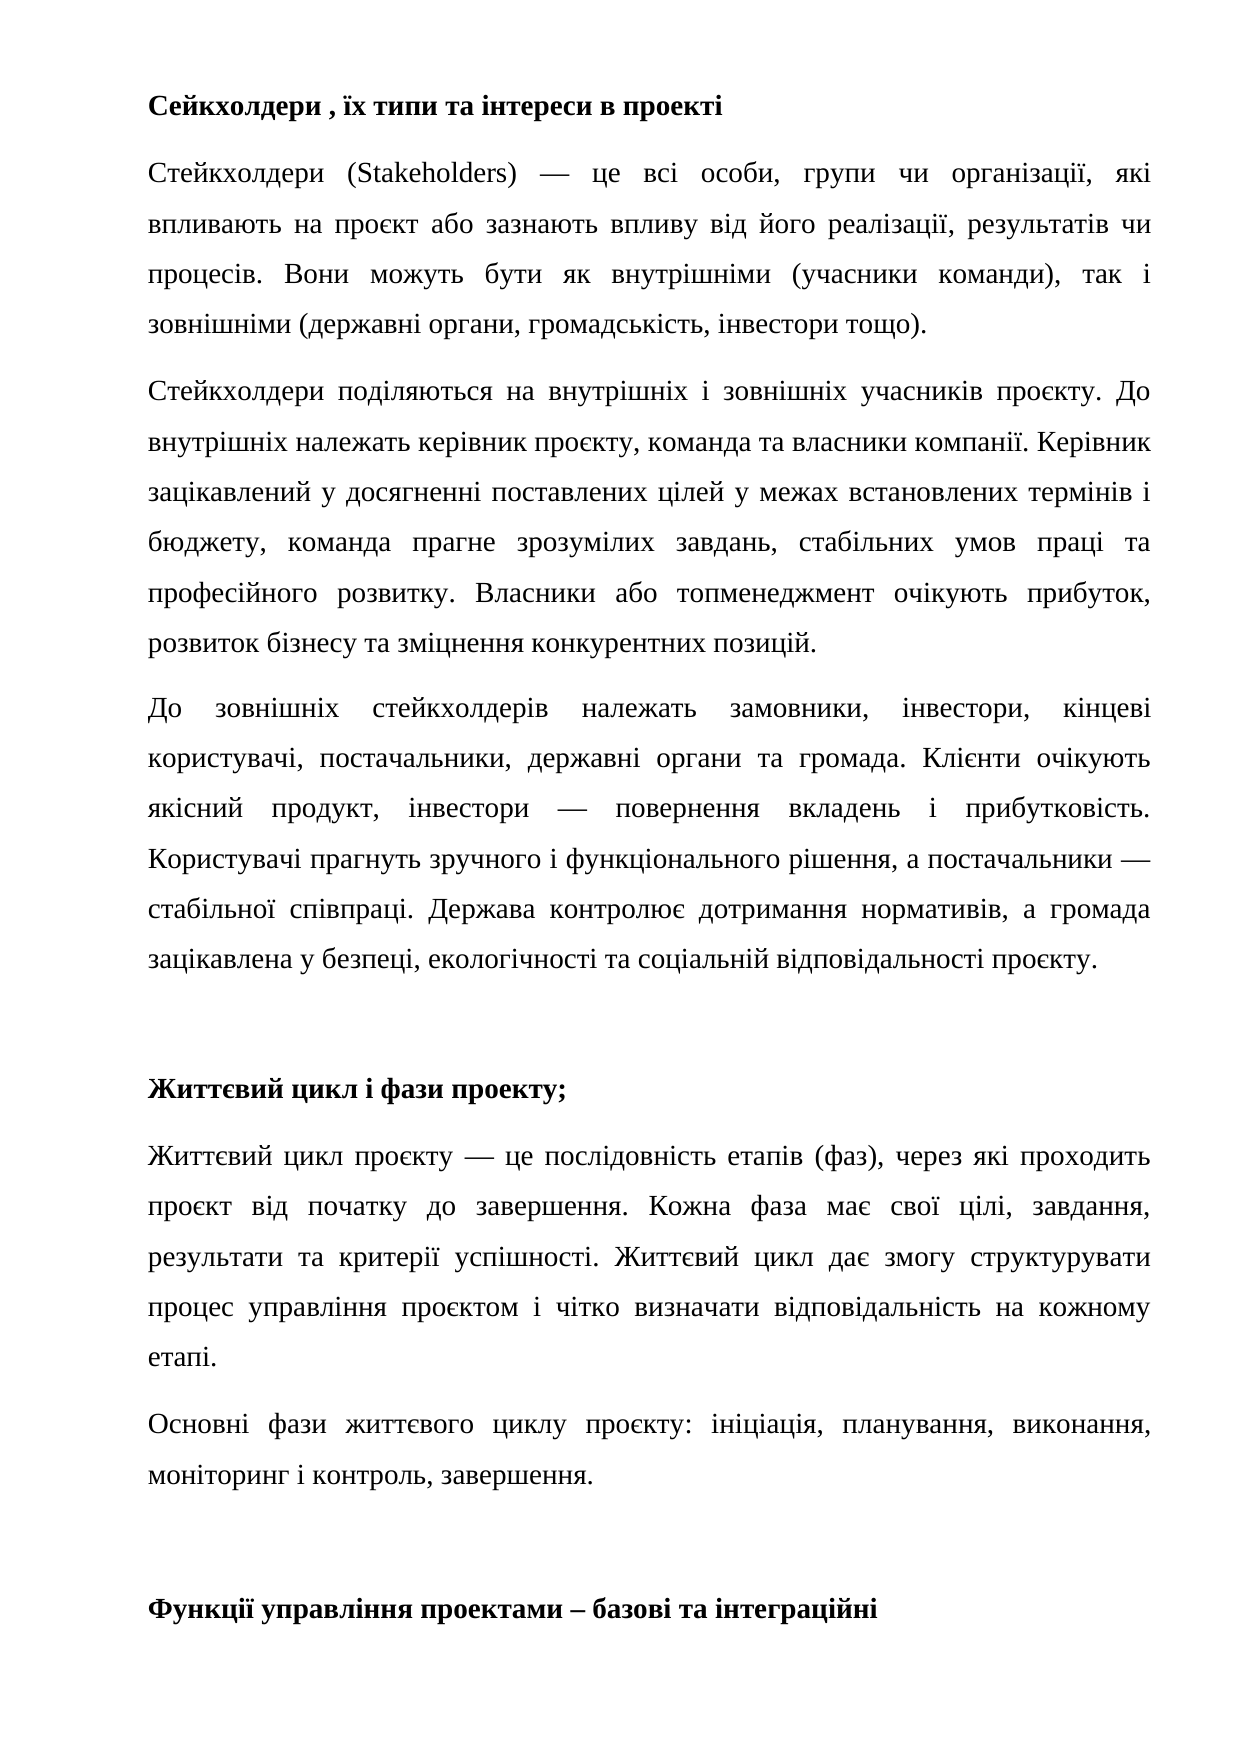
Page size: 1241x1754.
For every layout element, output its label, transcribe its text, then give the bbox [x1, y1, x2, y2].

list Користувачі Представники кінцевого споживача (End Users) – Участь у тестуванні, надають зворотний зв’язок, іноді — беруть участь у формуванні вимог. [192, 88, 1152, 223]
text Життєвий цикл і фази проекту; [148, 1304, 1152, 1337]
text Життєвий цикл проєкту — це послідовність етапів (фаз), через які проходить проєкт від початку до завершення. Кожна фаза має свої цілі, завдання, результати та критерії успішності. Життєвий цикл дає змогу структурувати процес управління проєктом і чітко визначати відповідальність на кожному етапі. [148, 1371, 1152, 1606]
text Сейкхолдери , їх типи та інтереси в проекті [148, 321, 1152, 354]
text До зовнішніх стейкхолдерів належать замовники, інвестори, кінцеві користувачі, постачальники, державні органи та громада. Клієнти очікують якісний продукт, інвестори — повернення вкладень і прибутковість. Користувачі прагнуть зручного і функціонального рішення, а постачальники — стабільної співпраці. Держава контролює дотримання нормативів, а громада зацікавлена у безпеці, екологічності та соціальній відповідальності проєкту. [148, 922, 1152, 1207]
text Стейкхолдери (Stakeholders) — це всі особи, групи чи організації, які впливають на проєкт або зазнають впливу від його реалізації, результатів чи процесів. Вони можуть бути як внутрішніми (учасники команди), так і зовнішніми (державні органи, громадськість, інвестори тощо). [148, 388, 1152, 572]
text Стейкхолдери поділяються на внутрішніх і зовнішніх учасників проєкту. До внутрішніх належать керівник проєкту, команда та власники компанії. Керівник зацікавлений у досягненні поставлених цілей у межах встановлених термінів і бюджету, команда прагне зрозумілих завдань, стабільних умов праці та професійного розвитку. Власники або топменеджмент очікують прибуток, розвиток бізнесу та зміцнення конкурентних позицій. [148, 606, 1152, 891]
